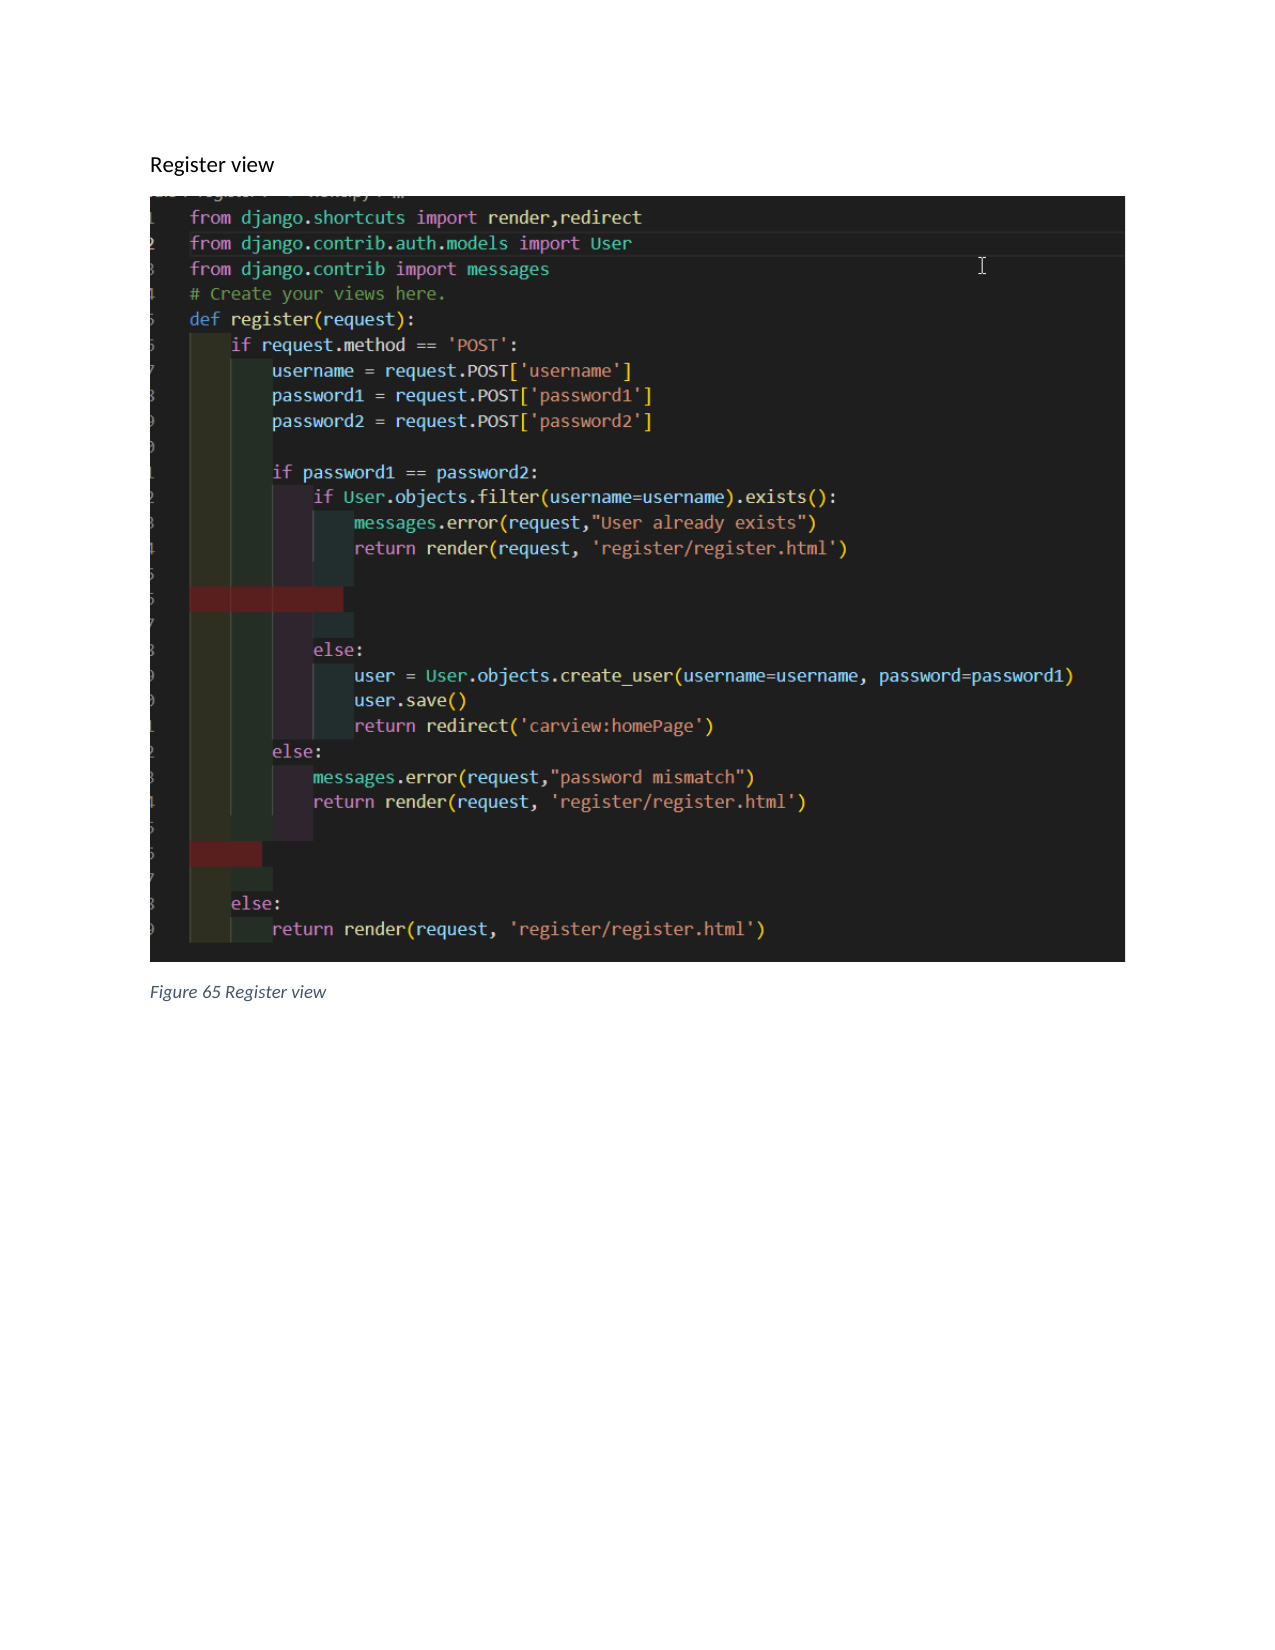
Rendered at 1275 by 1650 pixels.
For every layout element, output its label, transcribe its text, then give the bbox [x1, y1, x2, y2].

picture [150, 196, 1125, 962]
text Register view [150, 150, 1125, 178]
